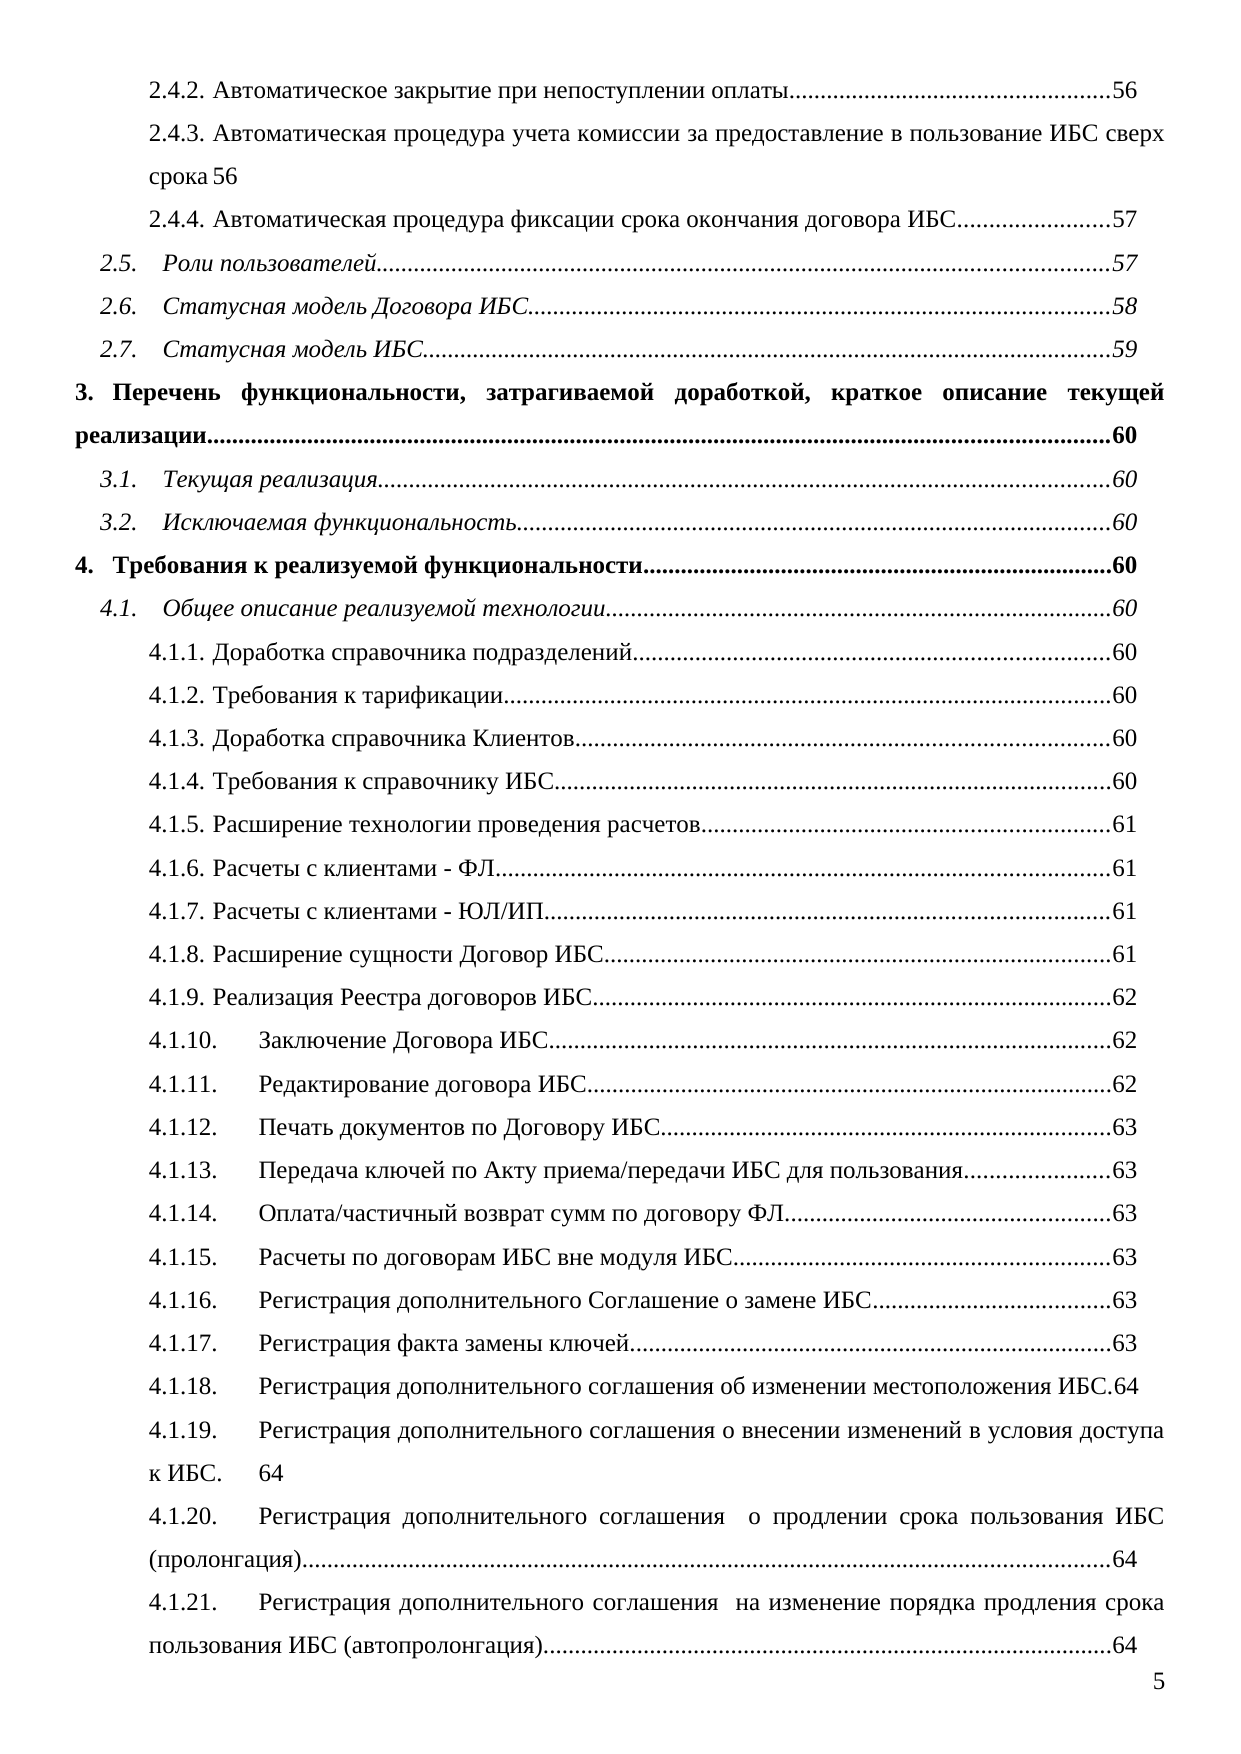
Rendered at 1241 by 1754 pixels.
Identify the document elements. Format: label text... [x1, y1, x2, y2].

text 4.1.14. Оплата/частичный возврат сумм по договору ФЛ. 63 [149, 1198, 1165, 1227]
text 3.1. Текущая реализация 60 [100, 464, 1165, 492]
text 4.1.18. Регистрация дополнительного соглашения об изменении местоположения ИБС. 64 [149, 1371, 1165, 1400]
text 4.1.10. Заключение Договора ИБС 62 [149, 1026, 1165, 1054]
text 4.1.8. Расширение сущности Договор ИБС 61 [149, 939, 1165, 968]
text 4. Требования к реализуемой функциональности 60 [75, 550, 1165, 579]
text 4.1.4. Требования к справочнику ИБС 60 [149, 766, 1165, 795]
text 4.1. Общее описание реализуемой технологии 60 [100, 593, 1165, 622]
text 4.1.1. Доработка справочника подразделений 60 [149, 637, 1165, 665]
text 2.4.4. Автоматическая процедура фиксации срока окончания договора ИБС 57 [149, 204, 1165, 233]
text 3. Перечень функциональности, затрагиваемой доработкой, краткое описание текущей реализации 60 [75, 377, 1165, 449]
text 2.7. Статусная модель ИБС 59 [100, 334, 1165, 363]
text 4.1.6. Расчеты с клиентами - ФЛ 61 [149, 853, 1165, 881]
text 2.4.3. Автоматическая процедура учета комиссии за предоставление в пользование ИБС сверх срока 56 [149, 118, 1165, 190]
text 4.1.12. Печать документов по Договору ИБС 63 [149, 1112, 1165, 1141]
text 4.1.17. Регистрация факта замены ключей. 63 [149, 1328, 1165, 1357]
text 4.1.19. Регистрация дополнительного соглашения о внесении изменений в условия доступа к ИБС. 64 [149, 1415, 1165, 1487]
text 2.5. Роли пользователей. 57 [100, 248, 1165, 276]
text 4.1.16. Регистрация дополнительного Соглашение о замене ИБС 63 [149, 1285, 1165, 1314]
text 2.6. Статусная модель Договора ИБС 58 [100, 291, 1165, 320]
text 3.2. Исключаемая функциональность 60 [100, 507, 1165, 536]
text 4.1.13. Передача ключей по Акту приема/передачи ИБС для пользования 63 [149, 1155, 1165, 1184]
text 2.4.2. Автоматическое закрытие при непоступлении оплаты 56 [149, 75, 1165, 104]
text 4.1.3. Доработка справочника Клиентов 60 [149, 723, 1165, 752]
text 4.1.7. Расчеты с клиентами - ЮЛ/ИП 61 [149, 896, 1165, 925]
text 4.1.9. Реализация Реестра договоров ИБС 62 [149, 982, 1165, 1011]
text 4.1.15. Расчеты по договорам ИБС вне модуля ИБС 63 [149, 1242, 1165, 1271]
text 4.1.20. Регистрация дополнительного соглашения о продлении срока пользования ИБС (пролонгация). 64 [149, 1501, 1165, 1573]
text 4.1.21. Регистрация дополнительного соглашения на изменение порядка продления срока пользования ИБС (автопролонгация). 64 [149, 1587, 1165, 1659]
text 4.1.5. Расширение технологии проведения расчетов 61 [149, 809, 1165, 838]
text 4.1.2. Требования к тарификации. 60 [149, 680, 1165, 708]
text 4.1.11. Редактирование договора ИБС 62 [149, 1069, 1165, 1098]
